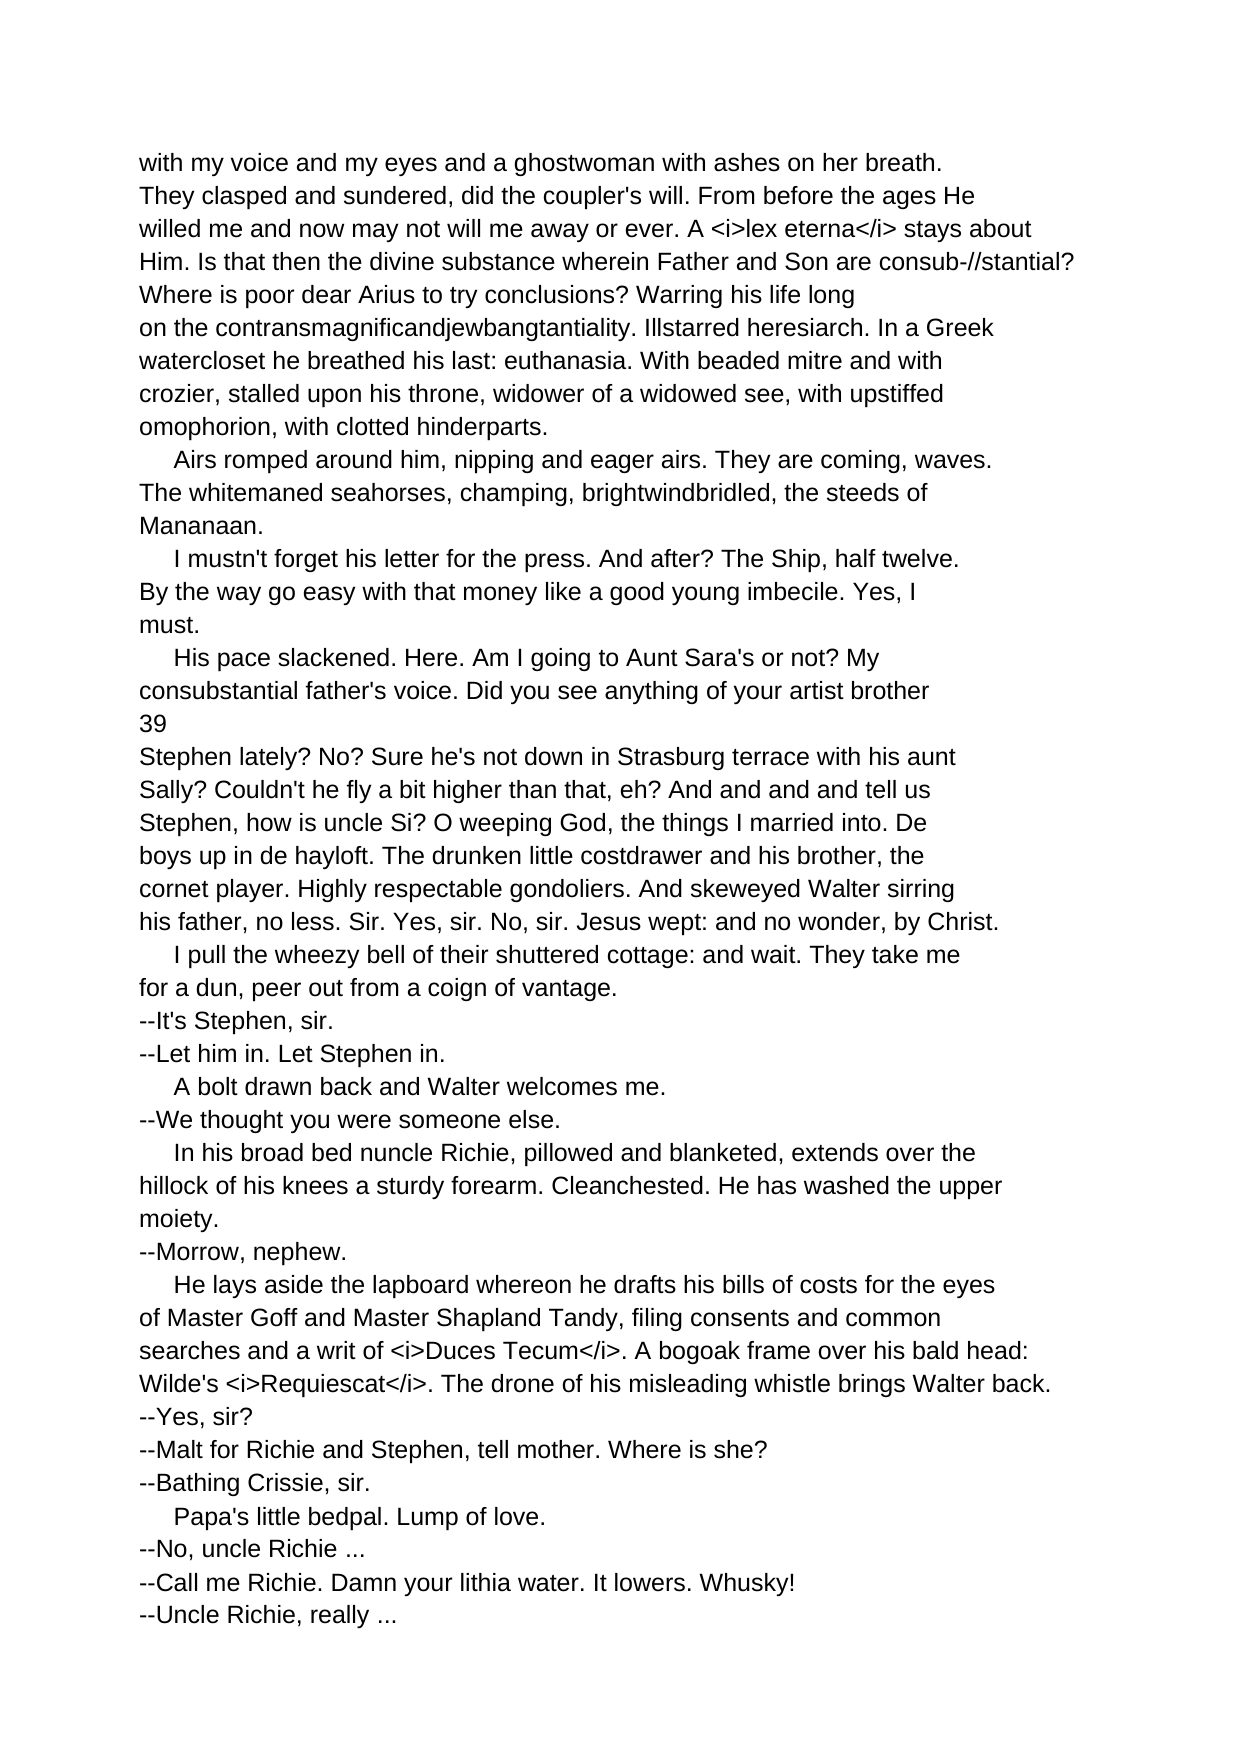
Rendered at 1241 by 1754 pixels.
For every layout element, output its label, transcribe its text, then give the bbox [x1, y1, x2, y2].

text consubstantial father's voice. Did you see anything of your artist brother [139, 676, 1101, 705]
text --We thought you were someone else. [139, 1105, 1101, 1134]
text In his broad bed nuncle Richie, pillowed and blanketed, extends over the [139, 1138, 1101, 1167]
text on the contransmagnificandjewbangtantiality. Illstarred heresiarch. In a Greek [139, 313, 1101, 341]
text --Bathing Crissie, sir. [139, 1468, 1101, 1497]
text The whitemaned seahorses, champing, brightwindbridled, the steeds of [139, 478, 1101, 507]
text He lays aside the lapboard whereon he drafts his bills of costs for the eyes [139, 1270, 1101, 1299]
text Where is poor dear Arius to try conclusions? Warring his life long [139, 280, 1101, 308]
text --It's Stephen, sir. [139, 1006, 1101, 1035]
text for a dun, peer out from a coign of vantage. [139, 973, 1101, 1002]
text Mananaan. [139, 511, 1101, 539]
text omophorion, with clotted hinderparts. [139, 412, 1101, 441]
text crozier, stalled upon his throne, widower of a widowed see, with upstiffed [139, 379, 1101, 407]
text By the way go easy with that money like a good young imbecile. Yes, I [139, 577, 1101, 606]
text hillock of his knees a sturdy forearm. Cleanchested. He has washed the upper [139, 1171, 1101, 1200]
text Papa's little bedpal. Lump of love. [139, 1501, 1101, 1530]
text --Morrow, nephew. [139, 1237, 1101, 1266]
text his father, no less. Sir. Yes, sir. No, sir. Jesus wept: and no wonder, by Christ. [139, 907, 1101, 936]
text boys up in de hayloft. The drunken little costdrawer and his brother, the [139, 841, 1101, 870]
text --Uncle Richie, really ... [139, 1601, 1101, 1629]
text --Call me Richie. Damn your lithia water. It lowers. Whusky! [139, 1567, 1101, 1596]
text Wilde's <i>Requiescat</i>. The drone of his misleading whistle brings Walter back. [139, 1369, 1101, 1398]
text --Yes, sir? [139, 1402, 1101, 1431]
text moiety. [139, 1204, 1101, 1233]
text of Master Goff and Master Shapland Tandy, filing consents and common [139, 1303, 1101, 1332]
text A bolt drawn back and Walter welcomes me. [139, 1072, 1101, 1101]
text Sally? Couldn't he fly a bit higher than that, eh? And and and and tell us [139, 775, 1101, 804]
text must. [139, 610, 1101, 639]
text Him. Is that then the divine substance wherein Father and Son are consub-//stantial? [139, 247, 1101, 275]
text with my voice and my eyes and a ghostwoman with ashes on her breath. [139, 148, 1101, 176]
text Stephen lately? No? Sure he's not down in Strasburg terrace with his aunt [139, 742, 1101, 771]
text --No, uncle Richie ... [139, 1534, 1101, 1563]
text --Malt for Richie and Stephen, tell mother. Where is she? [139, 1435, 1101, 1464]
text Airs romped around him, nipping and eager airs. They are coming, waves. [139, 445, 1101, 473]
text They clasped and sundered, did the coupler's will. From before the ages He [139, 181, 1101, 209]
text I pull the wheezy bell of their shuttered cottage: and wait. They take me [139, 940, 1101, 969]
text Stephen, how is uncle Si? O weeping God, the things I married into. De [139, 808, 1101, 837]
text watercloset he breathed his last: euthanasia. With beaded mitre and with [139, 346, 1101, 374]
text searches and a writ of <i>Duces Tecum</i>. A bogoak frame over his bald head: [139, 1336, 1101, 1365]
text willed me and now may not will me away or ever. A <i>lex eterna</i> stays about [139, 214, 1101, 242]
text cornet player. Highly respectable gondoliers. And skeweyed Walter sirring [139, 874, 1101, 903]
text His pace slackened. Here. Am I going to Aunt Sara's or not? My [139, 643, 1101, 672]
text --Let him in. Let Stephen in. [139, 1039, 1101, 1068]
text I mustn't forget his letter for the press. And after? The Ship, half twelve. [139, 544, 1101, 573]
text 39 [139, 709, 1101, 738]
